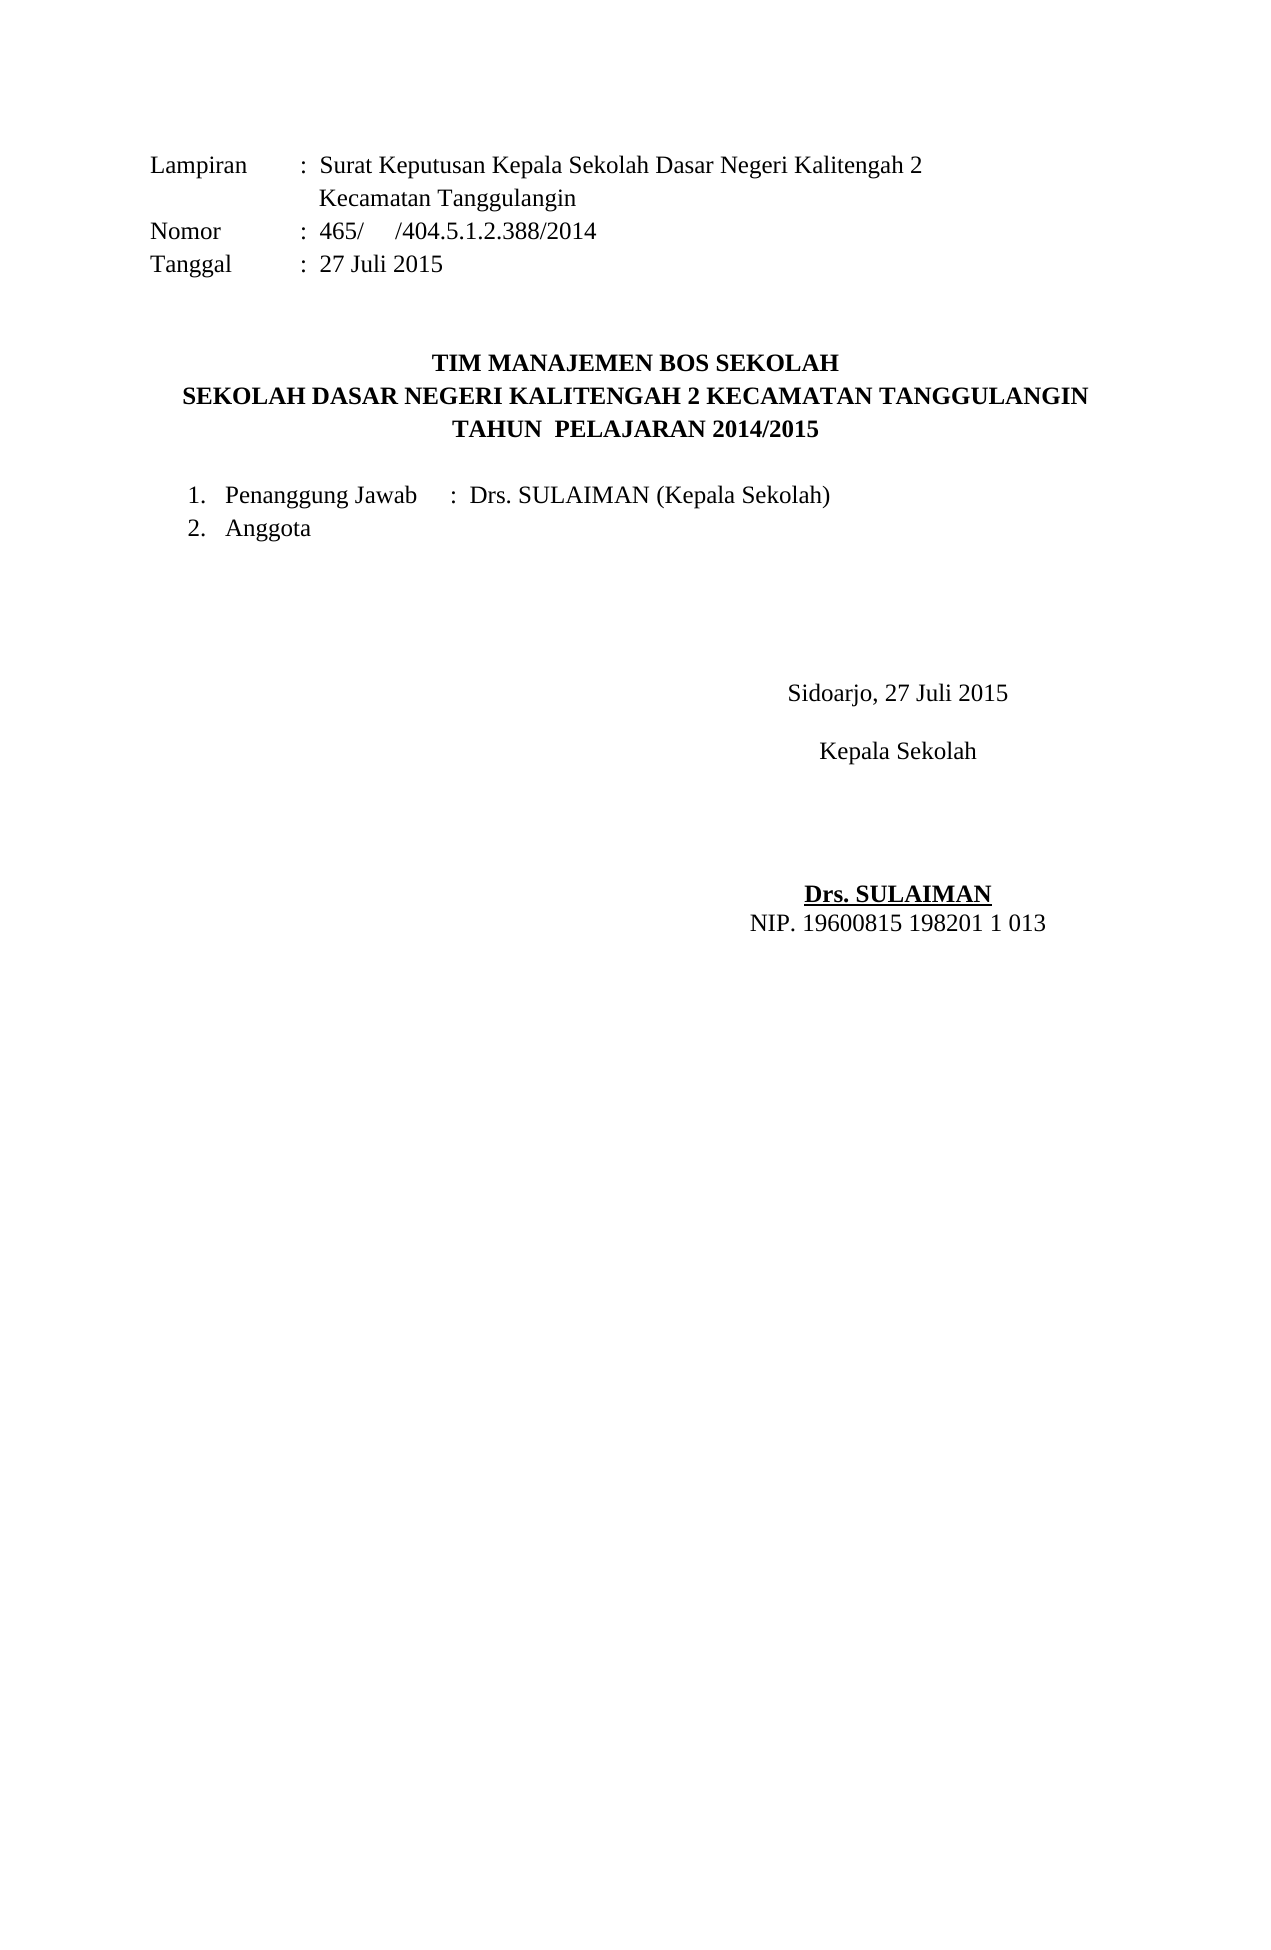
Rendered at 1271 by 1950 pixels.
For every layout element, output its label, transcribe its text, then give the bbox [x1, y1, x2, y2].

text Lampiran : Surat Keputusan Kepala Sekolah Dasar Negeri Kalitengah 2 [150, 150, 1121, 179]
text Kecamatan Tanggulangin [225, 183, 1121, 212]
text Tanggal : 27 Juli 2015 [150, 249, 1121, 278]
list Penanggung Jawab : Drs. SULAIMAN (Kepala Sekolah) [187, 480, 1121, 509]
text Nomor : 465/ /404.5.1.2.388/2014 [150, 216, 1121, 245]
text SEKOLAH DASAR NEGERI KALITENGAH 2 KECAMATAN TANGGULANGIN [150, 381, 1121, 410]
list Anggota [187, 513, 1121, 542]
text TIM MANAJEMEN BOS SEKOLAH [150, 348, 1121, 377]
text TAHUN PELAJARAN 2014/2015 [150, 414, 1121, 443]
